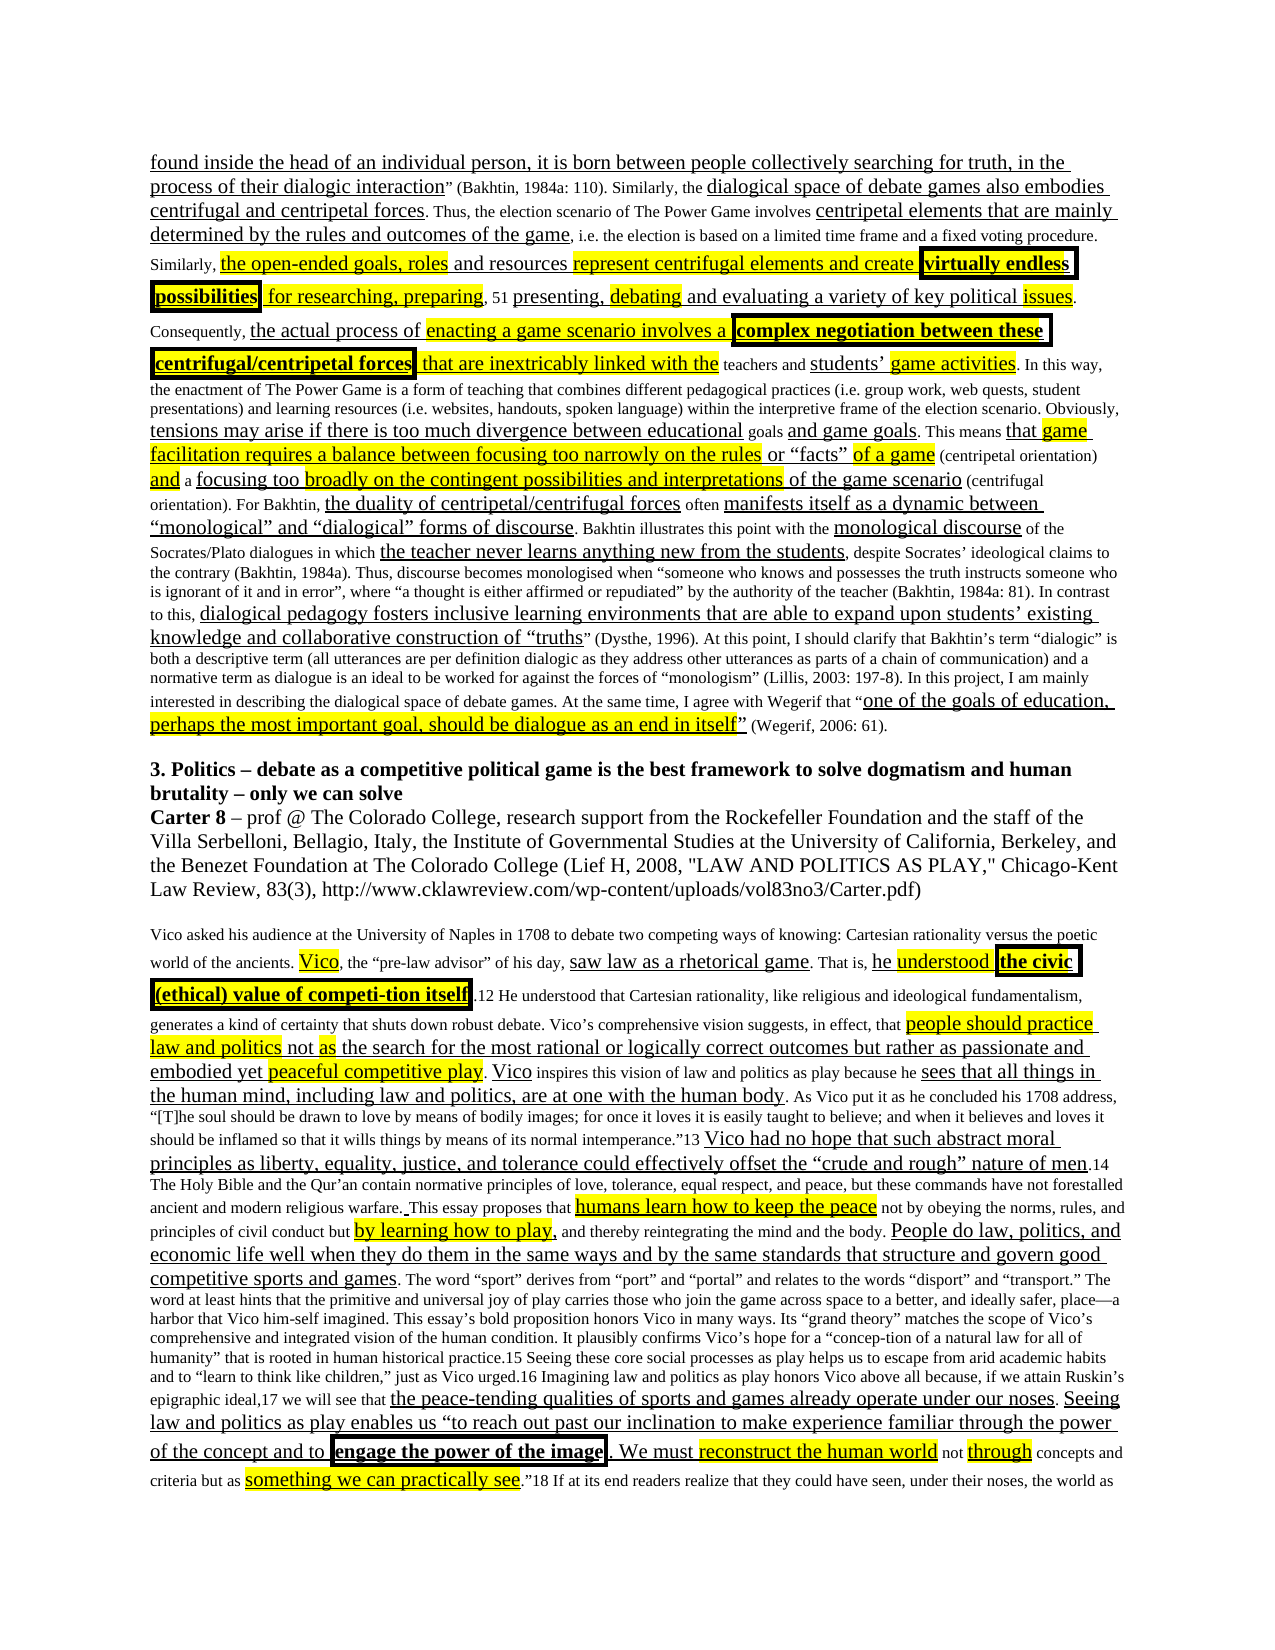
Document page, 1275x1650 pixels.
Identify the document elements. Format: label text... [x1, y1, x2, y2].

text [150, 925, 1125, 1491]
subtitle 3. Politics – debate as a competitive political game is the best framework to solve dogmatism and human brutality – only we can solve [150, 756, 1125, 804]
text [150, 150, 1125, 736]
text Carter 8 – prof @ The Colorado College, research support from the Rockefeller Foundation and the staff of the Villa Serbelloni, Bellagio, Italy, the Institute of Governmental Studies at the University of California, Berkeley, and the Benezet Foundation at The Colorado College (Lief H, 2008, "LAW AND POLITICS AS PLAY," Chicago-Kent Law Review, 83(3), http://www.cklawreview.com/wp-content/uploads/vol83no3/Carter.pdf) [150, 804, 1125, 901]
